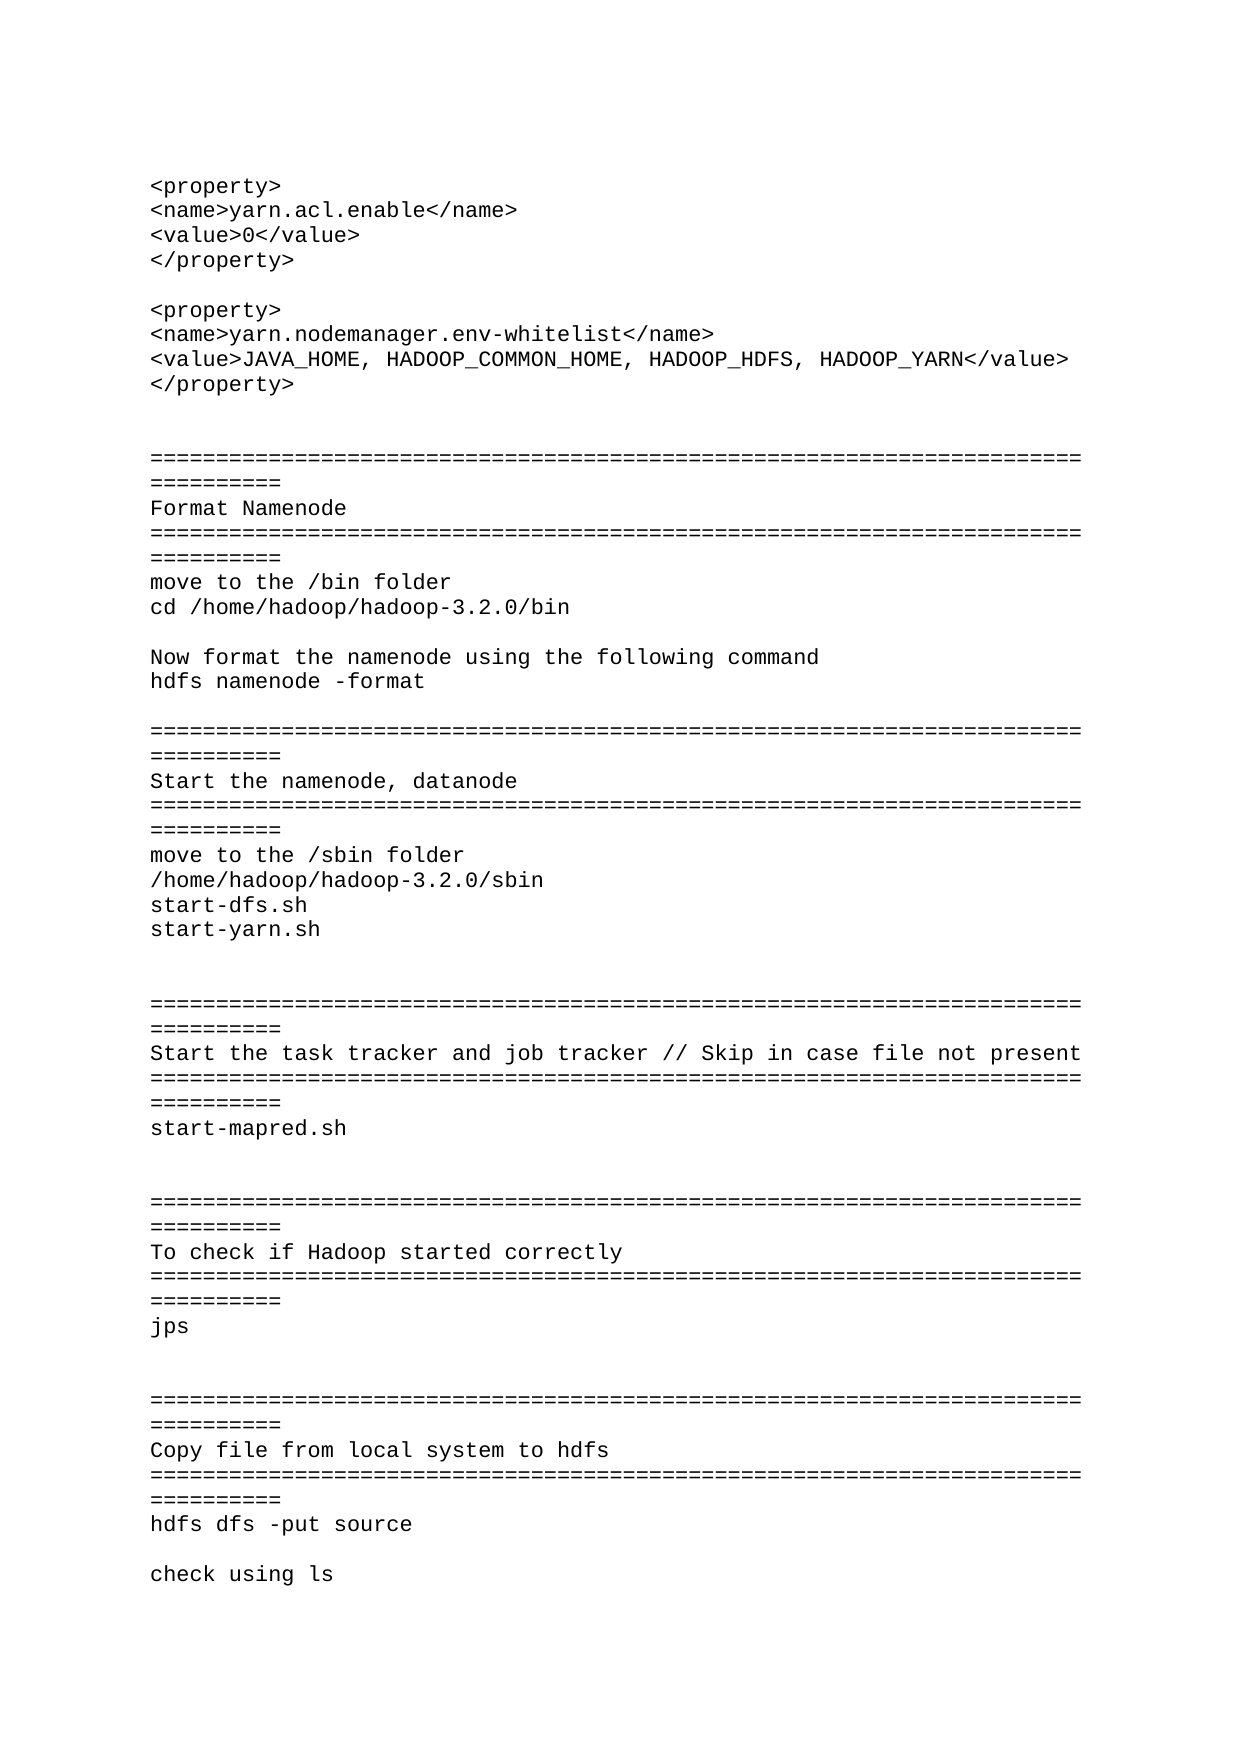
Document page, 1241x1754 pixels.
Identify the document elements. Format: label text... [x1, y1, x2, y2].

text /home/hadoop/hadoop-3.2.0/sbin [150, 869, 1090, 894]
text ================================================================================= [150, 447, 1090, 497]
text cd /home/hadoop/hadoop-3.2.0/bin [150, 596, 1090, 621]
text move to the /bin folder [150, 571, 1090, 596]
text ================================================================================= [150, 1266, 1090, 1315]
text Copy file from local system to hdfs [150, 1439, 1090, 1464]
text ================================================================================= [150, 993, 1090, 1042]
text <value>0</value> [150, 224, 1090, 249]
text start-mapred.sh [150, 1117, 1090, 1142]
text ================================================================================= [150, 720, 1090, 770]
text ================================================================================= [150, 1191, 1090, 1241]
text jps [150, 1315, 1090, 1340]
text hdfs namenode -format [150, 671, 1090, 695]
text start-dfs.sh [150, 894, 1090, 918]
text </property> [150, 249, 1090, 274]
text Start the task tracker and job tracker // Skip in case file not present [150, 1042, 1090, 1067]
text <property> [150, 299, 1090, 323]
text ================================================================================= [150, 1067, 1090, 1117]
text <name>yarn.acl.enable</name> [150, 199, 1090, 224]
text </property> [150, 373, 1090, 398]
text move to the /sbin folder [150, 844, 1090, 869]
text Now format the namenode using the following command [150, 646, 1090, 671]
text ================================================================================= [150, 794, 1090, 844]
text Format Namenode [150, 497, 1090, 522]
text <name>yarn.nodemanager.env-whitelist</name> [150, 323, 1090, 348]
text ================================================================================= [150, 522, 1090, 571]
text Start the namenode, datanode [150, 770, 1090, 794]
text <property> [150, 175, 1090, 199]
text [150, 1464, 1090, 1513]
text <value>JAVA_HOME, HADOOP_COMMON_HOME, HADOOP_HDFS, HADOOP_YARN</value> [150, 348, 1090, 373]
text check using ls [150, 1563, 1090, 1588]
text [150, 1389, 1090, 1439]
text To check if Hadoop started correctly [150, 1241, 1090, 1266]
text start-yarn.sh [150, 918, 1090, 943]
text hdfs dfs -put source [150, 1513, 1090, 1538]
